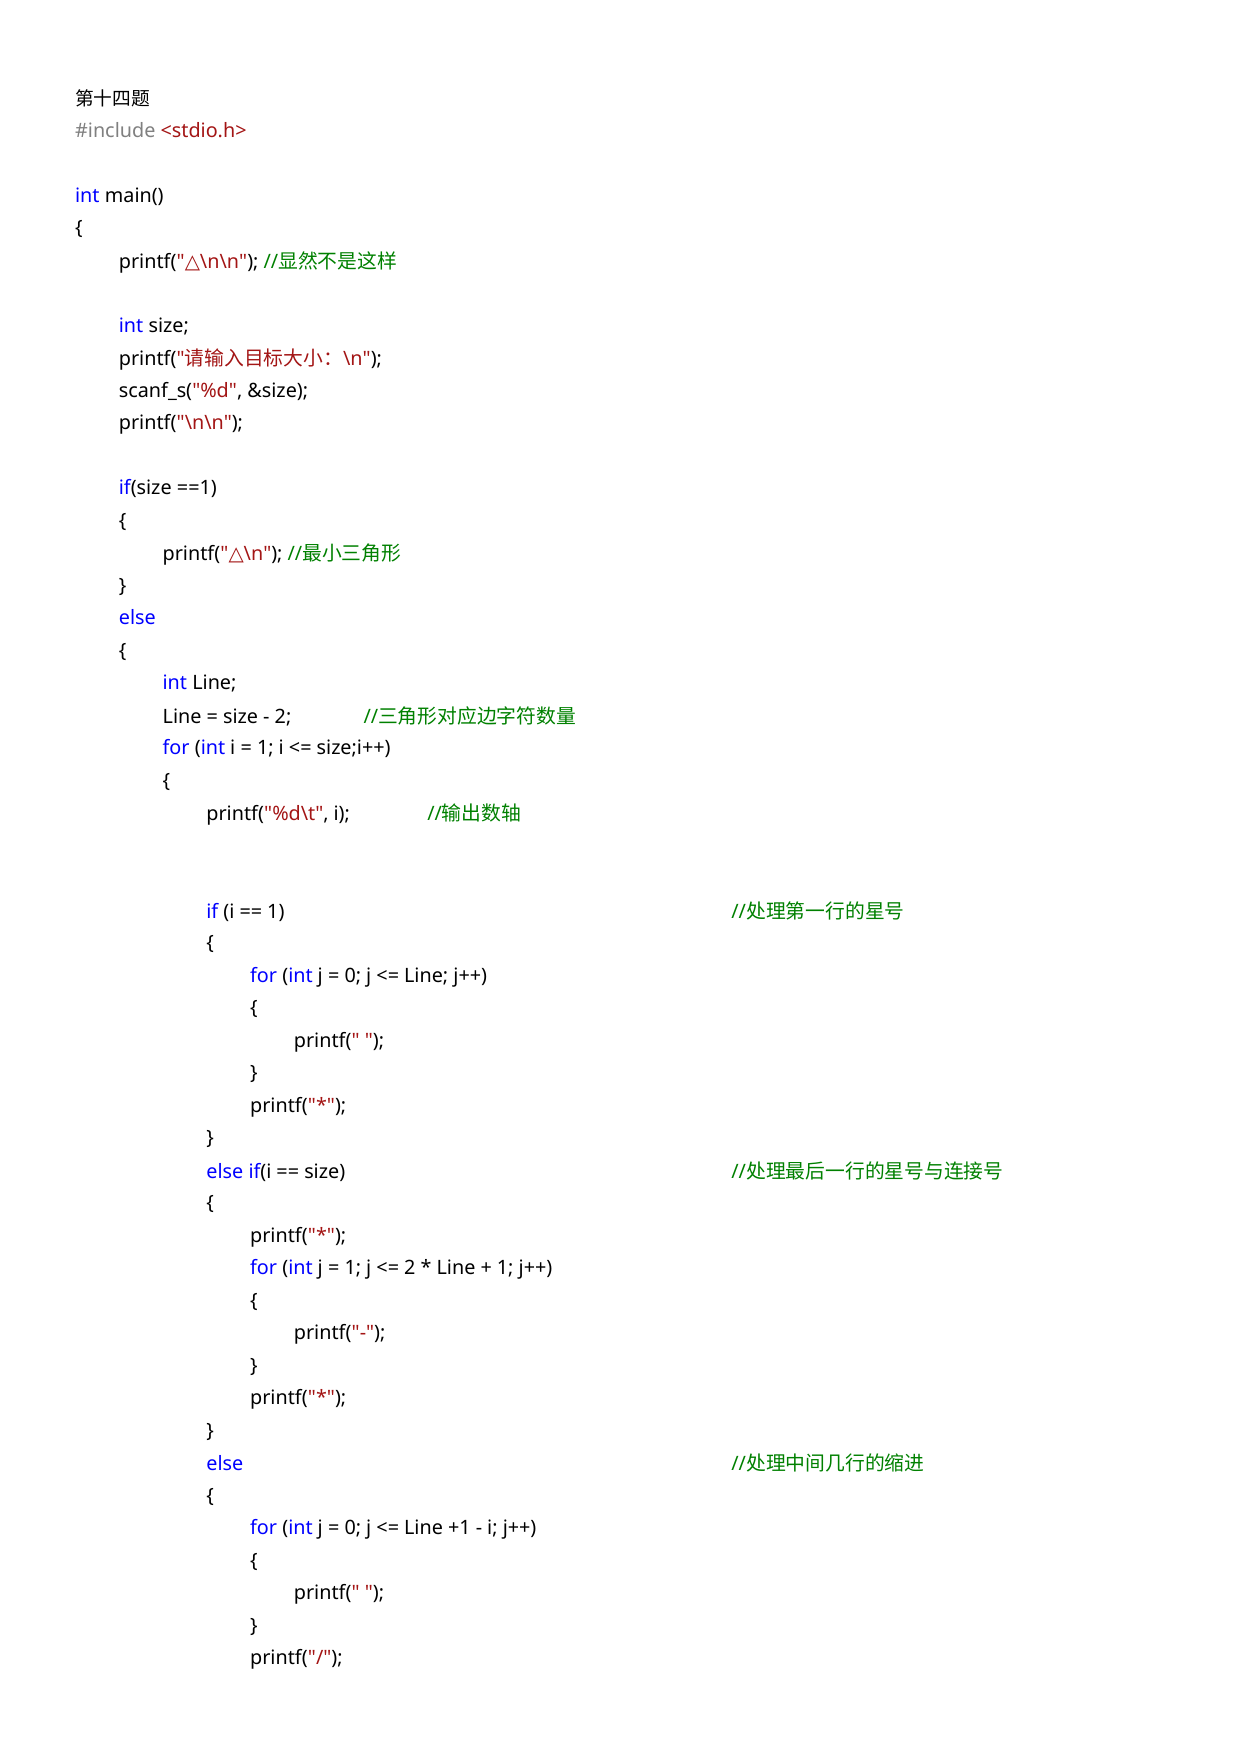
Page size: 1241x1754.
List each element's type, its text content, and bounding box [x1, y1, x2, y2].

text int Line; [75, 666, 1165, 698]
text { [75, 211, 1165, 243]
text } [75, 568, 1165, 601]
text int size; [75, 308, 1165, 341]
text #include <stdio.h> [75, 113, 1165, 146]
text { [75, 1478, 1165, 1511]
text for (int j = 0; j <= Line +1 - i; j++) [75, 1511, 1165, 1543]
text Line = size - 2; //三角形对应边字符数量 [75, 698, 1165, 731]
text { [75, 503, 1165, 536]
text { [75, 1283, 1165, 1316]
text } [75, 1056, 1165, 1088]
text else //处理中间几行的缩进 [75, 1446, 1165, 1478]
text printf("/"); [75, 1641, 1165, 1673]
text } [75, 1348, 1165, 1381]
text { [75, 991, 1165, 1023]
text 第十四题 [75, 81, 1165, 113]
text printf("△\n"); //最小三角形 [75, 536, 1165, 568]
text { [75, 763, 1165, 796]
text printf("\n\n"); [75, 406, 1165, 438]
text printf("-"); [75, 1316, 1165, 1348]
text for (int i = 1; i <= size;i++) [75, 731, 1165, 763]
text printf("%d\t", i); //输出数轴 [75, 796, 1165, 828]
text for (int j = 1; j <= 2 * Line + 1; j++) [75, 1251, 1165, 1283]
text else [75, 601, 1165, 633]
text scanf_s("%d", &size); [75, 373, 1165, 406]
text { [75, 633, 1165, 666]
text if (i == 1) //处理第一行的星号 [75, 893, 1165, 926]
text { [75, 1543, 1165, 1576]
text } [75, 1413, 1165, 1446]
text } [75, 1121, 1165, 1153]
text { [75, 1186, 1165, 1218]
text for (int j = 0; j <= Line; j++) [75, 958, 1165, 991]
text int main() [75, 178, 1165, 211]
text printf("*"); [75, 1381, 1165, 1413]
text printf("△\n\n"); //显然不是这样 [75, 243, 1165, 276]
text } [75, 1608, 1165, 1641]
text { [75, 926, 1165, 958]
text printf(" "); [75, 1576, 1165, 1608]
text printf("*"); [75, 1088, 1165, 1121]
text printf("*"); [75, 1218, 1165, 1251]
text printf(" "); [75, 1023, 1165, 1056]
text else if(i == size) //处理最后一行的星号与连接号 [75, 1153, 1165, 1186]
text if(size ==1) [75, 471, 1165, 503]
text printf("请输入目标大小：\n"); [75, 341, 1165, 373]
